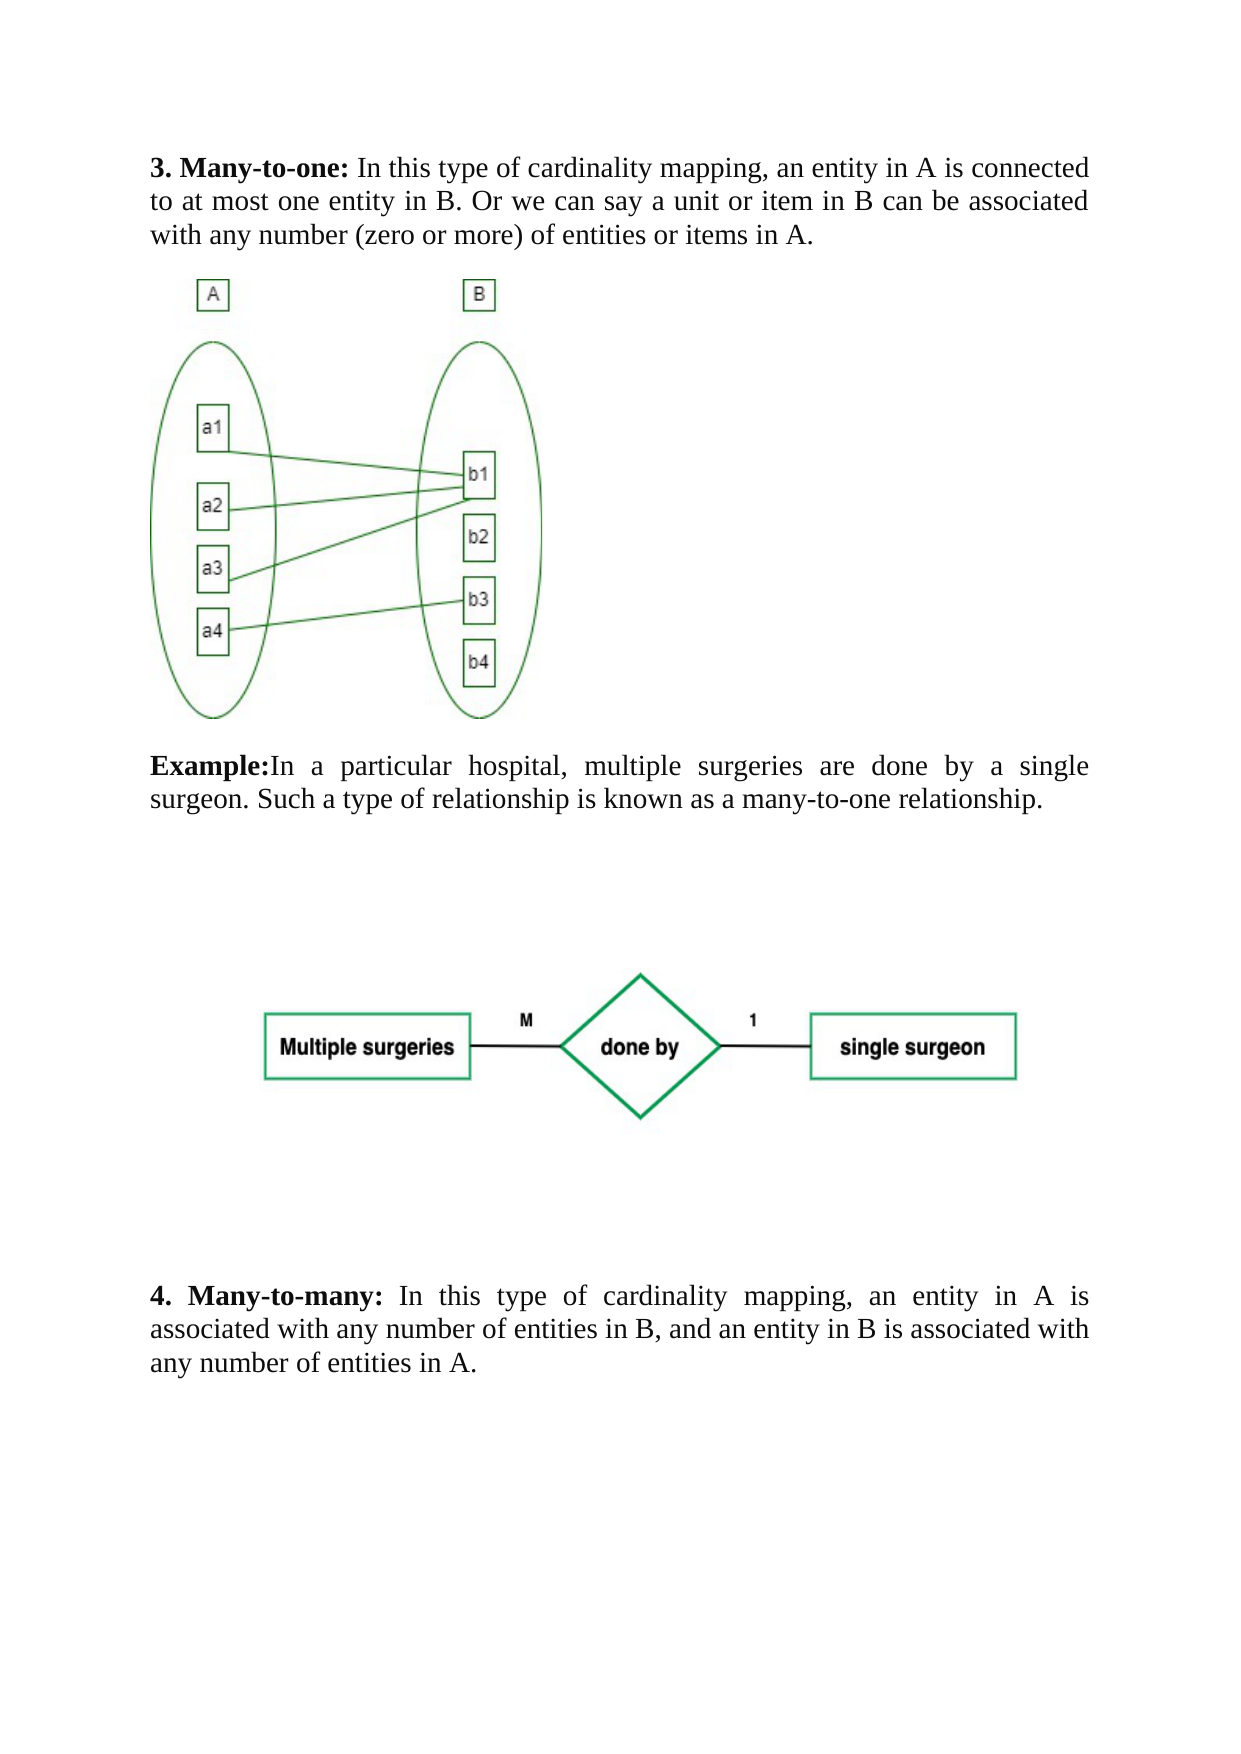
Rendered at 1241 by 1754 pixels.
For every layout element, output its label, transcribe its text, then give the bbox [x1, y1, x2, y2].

picture [150, 844, 1130, 1249]
picture [150, 279, 543, 719]
subtitle 4. Many-to-many: In this type of cardinality mapping, an entity in A is associated with any number of entities in B, and an entity in B is associated with any number of entities in A. [150, 1278, 1090, 1379]
subtitle 3. Many-to-one: In this type of cardinality mapping, an entity in A is connected to at most one entity in B. Or we can say a unit or item in B can be associated with any number (zero or more) of entities or items in A. [150, 150, 1090, 251]
subtitle Example:In a particular hospital, multiple surgeries are done by a single surgeon. Such a type of relationship is known as a many-to-one relationship. [150, 748, 1090, 815]
